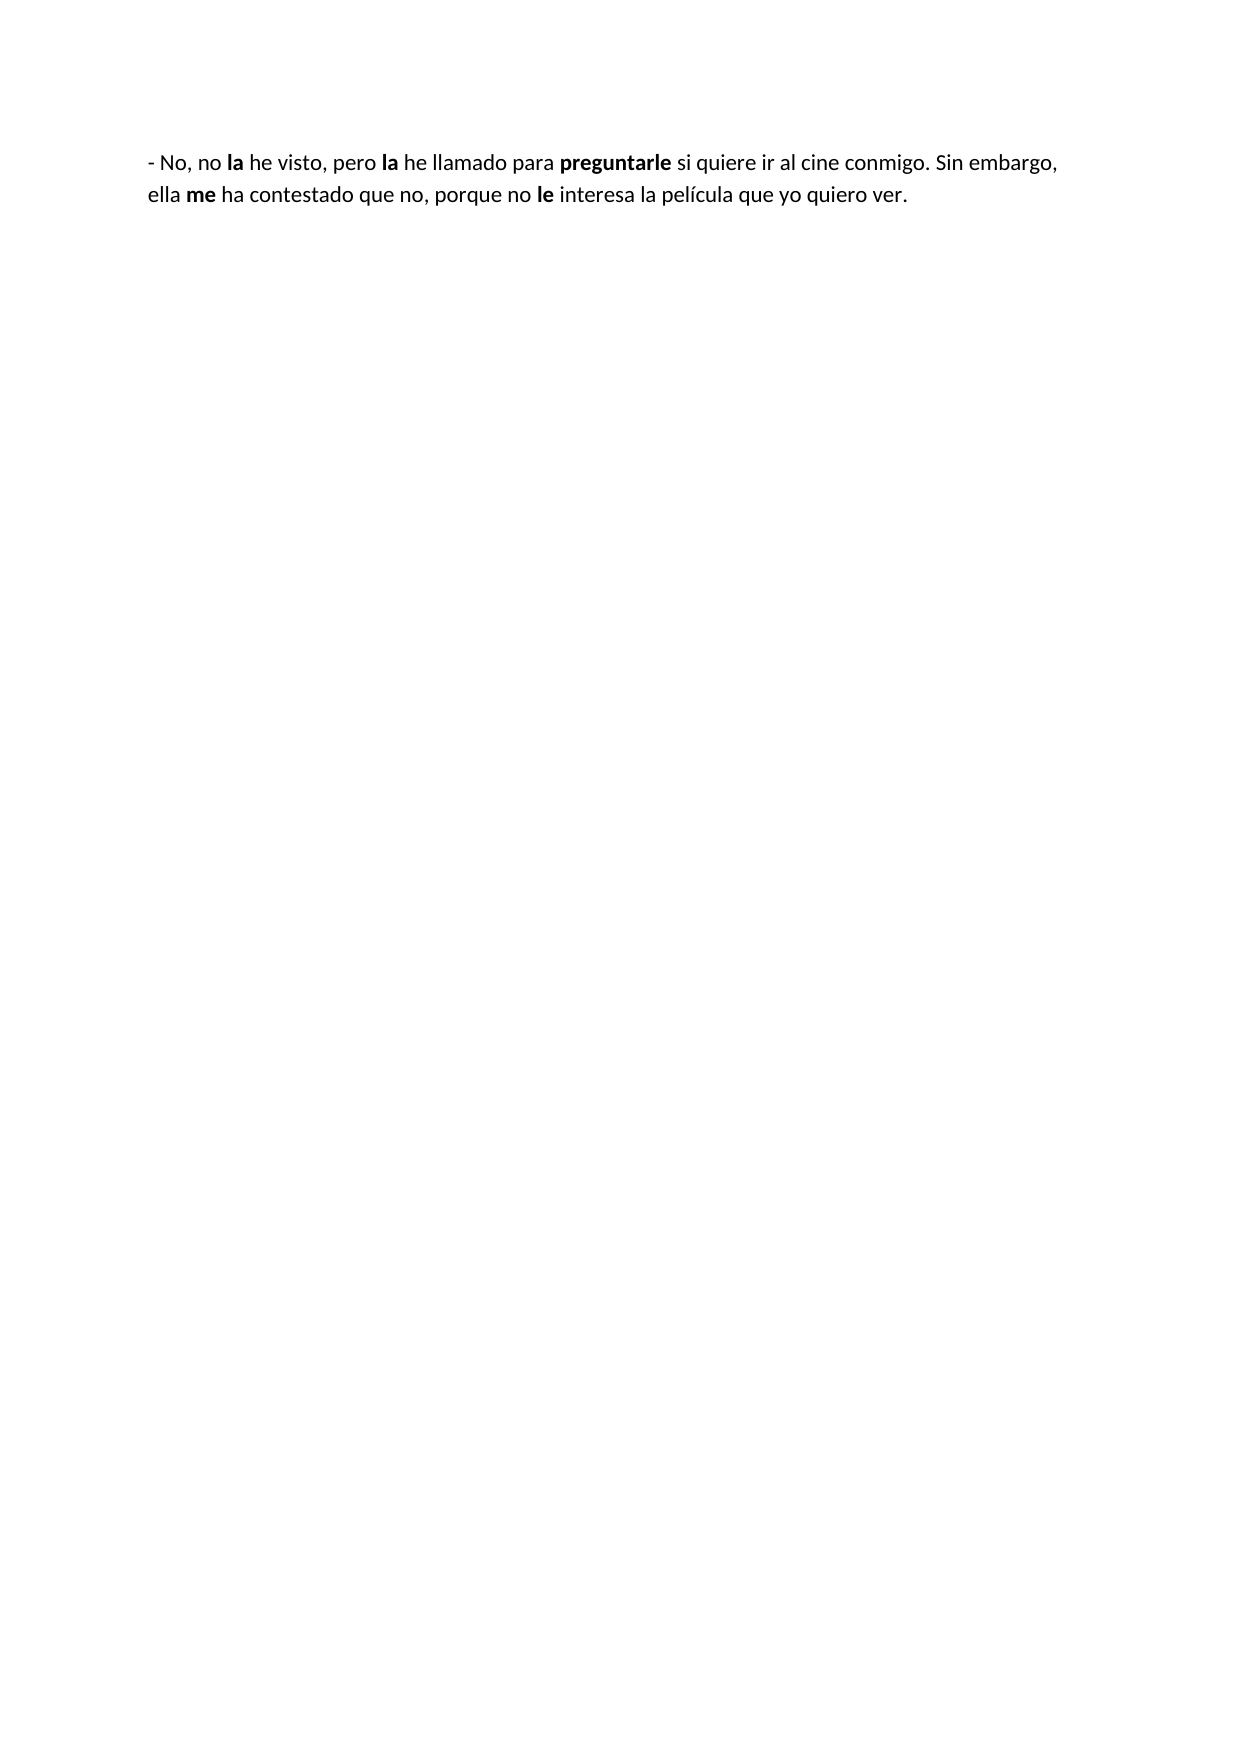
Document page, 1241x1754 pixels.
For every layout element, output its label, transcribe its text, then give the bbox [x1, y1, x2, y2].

text - No, no la he visto, pero la he llamado para preguntarle si quiere ir al cine conmigo. Sin embargo, ella me ha contestado que no, porque no le interesa la película que yo quiero ver. [148, 148, 1093, 208]
